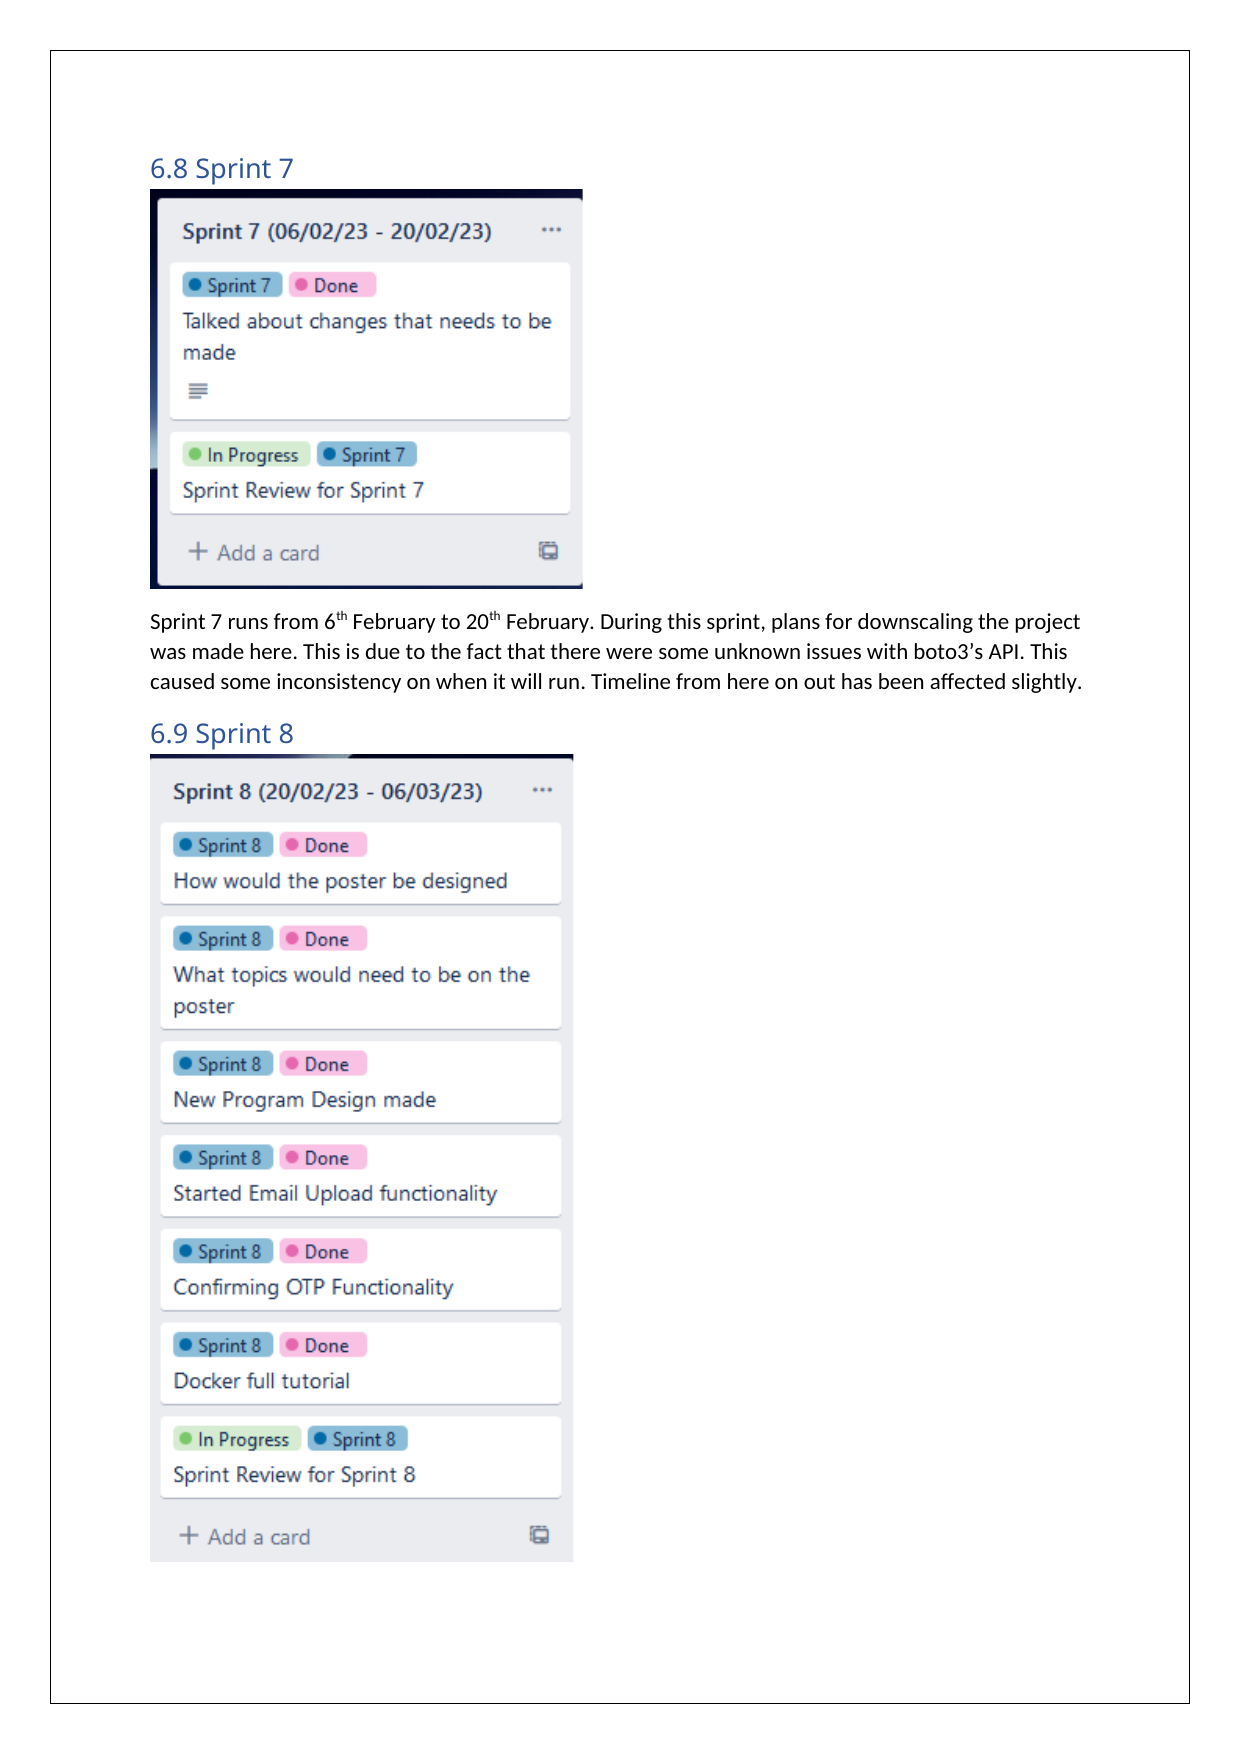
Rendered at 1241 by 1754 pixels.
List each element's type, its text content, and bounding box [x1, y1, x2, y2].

picture [150, 754, 574, 1562]
subtitle 6.9 Sprint 8 [150, 714, 1090, 751]
picture [150, 189, 583, 589]
text Sprint 7 runs from 6th February to 20th February. During this sprint, plans for downscaling the project was made here. This is due to the fact that there were some unknown issues with boto3’s API. This caused some inconsistency on when it will run. Timeline from here on out has been affected slightly. [150, 607, 1090, 696]
subtitle 6.8 Sprint 7 [150, 150, 1090, 187]
